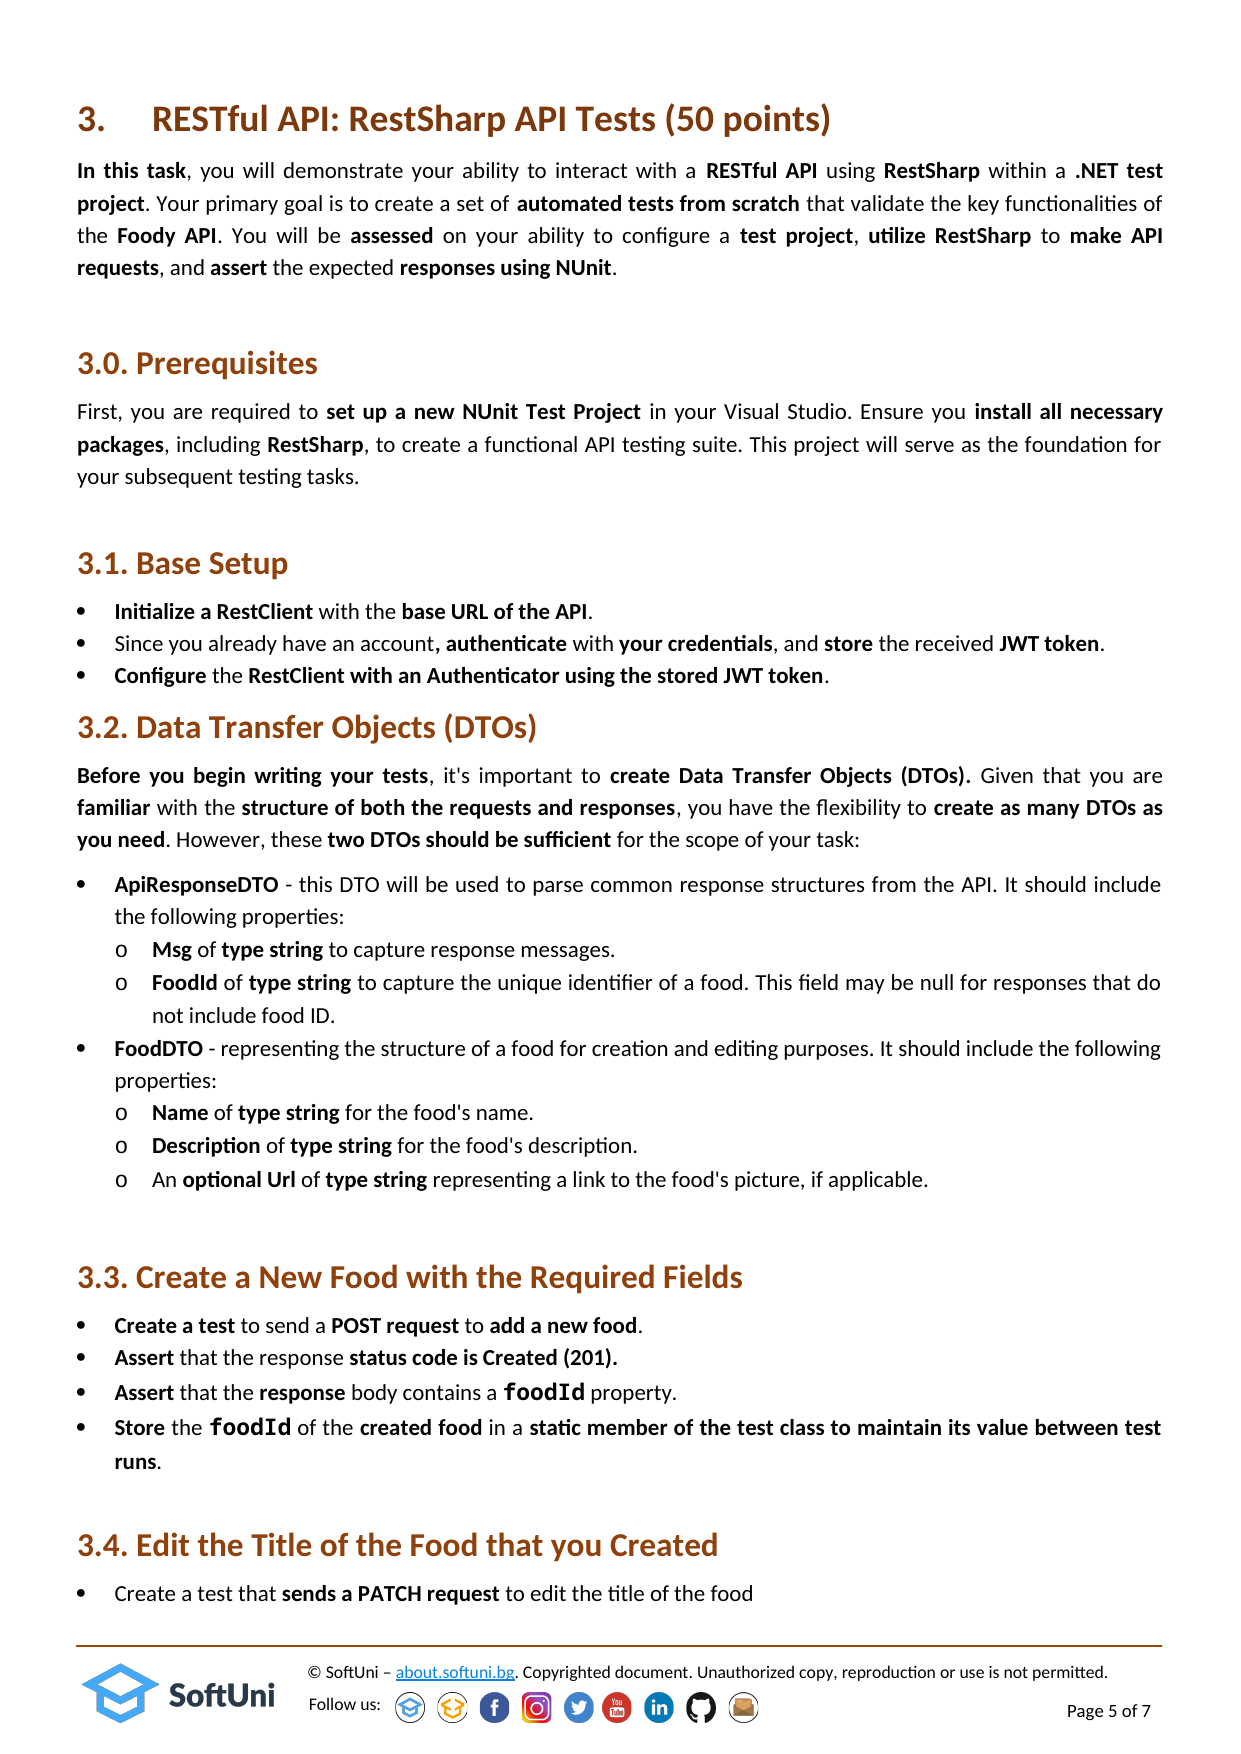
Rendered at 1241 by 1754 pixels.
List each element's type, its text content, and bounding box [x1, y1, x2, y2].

list Msg of type string to capture response messages. [114, 935, 1163, 964]
list Since you already have an account, authenticate with your credentials, and store the received JWT token. [77, 629, 1163, 657]
picture [522, 1692, 552, 1723]
text Before you begin writing your tests, it's important to create Data Transfer Objects (DTOs). Given that you are familiar with the structure of both the requests and responses, you have the flexibility to create as many DTOs as you need. However, these two DTOs should be sufficient for the scope of your task: [77, 761, 1163, 854]
subtitle RESTful API: RestSharp API Tests (50 points) [77, 95, 1163, 141]
picture [644, 1714, 653, 1723]
picture [75, 1658, 281, 1729]
list Initialize a RestClient with the base URL of the API. [77, 597, 1163, 625]
picture [437, 1692, 468, 1723]
subtitle 3.0. Prerequisites [77, 342, 1163, 383]
picture [665, 1714, 674, 1723]
list Assert that the response body contains a foodId property. [77, 1375, 1163, 1407]
picture [395, 1692, 425, 1723]
picture [479, 1692, 510, 1723]
text First, you are required to set up a new NUnit Test Project in your Visual Studio. Ensure you install all necessary packages, including RestSharp, to create a functional API testing suite. This project will serve as the foundation for your subsequent testing tasks. [77, 397, 1163, 490]
list Configure the RestClient with an Authenticator using the stored JWT token. [77, 661, 1163, 689]
picture [602, 1692, 632, 1723]
text In this task, you will demonstrate your ability to interact with a RESTful API using RestSharp within a .NET test project. Your primary goal is to create a set of automated tests from scratch that validate the key functionalities of the Foody API. You will be assessed on your ability to configure a test project, utilize RestSharp to make API requests, and assert the expected responses using NUnit. [77, 156, 1163, 281]
subtitle 3.1. Base Setup [77, 542, 1163, 583]
picture [658, 1705, 667, 1714]
list Store the foodId of the created food in a static member of the test class to maintain its value between test runs. [77, 1411, 1163, 1475]
list ApiResponseDTO - this DTO will be used to parse common response structures from the API. It should include the following properties: [77, 870, 1163, 931]
subtitle 3.3. Create a New Food with the Required Fields [77, 1256, 1163, 1297]
list FoodDTO - representing the structure of a food for creation and editing purposes. It should include the following properties: [77, 1034, 1163, 1094]
list Description of type string for the food's description. [114, 1132, 1163, 1161]
list Create a test that sends a PATCH request to edit the title of the food [77, 1579, 1163, 1607]
list Assert that the response status code is Created (201). [77, 1343, 1163, 1371]
picture [644, 1692, 653, 1701]
list Create a test to send a POST request to add a new food. [77, 1311, 1163, 1339]
list An optional Url of type string representing a link to the food's picture, if applicable. [114, 1165, 1163, 1194]
subtitle 3.4. Edit the Title of the Food that you Created [77, 1524, 1163, 1564]
picture [665, 1692, 674, 1701]
picture [728, 1692, 759, 1723]
subtitle 3.2. Data Transfer Objects (DTOs) [77, 706, 1163, 747]
picture [686, 1692, 716, 1723]
list Name of type string for the food's name. [114, 1098, 1163, 1127]
list FoodId of type string to capture the unique identifier of a food. This field may be null for responses that do not include food ID. [114, 968, 1163, 1029]
picture [564, 1692, 594, 1723]
